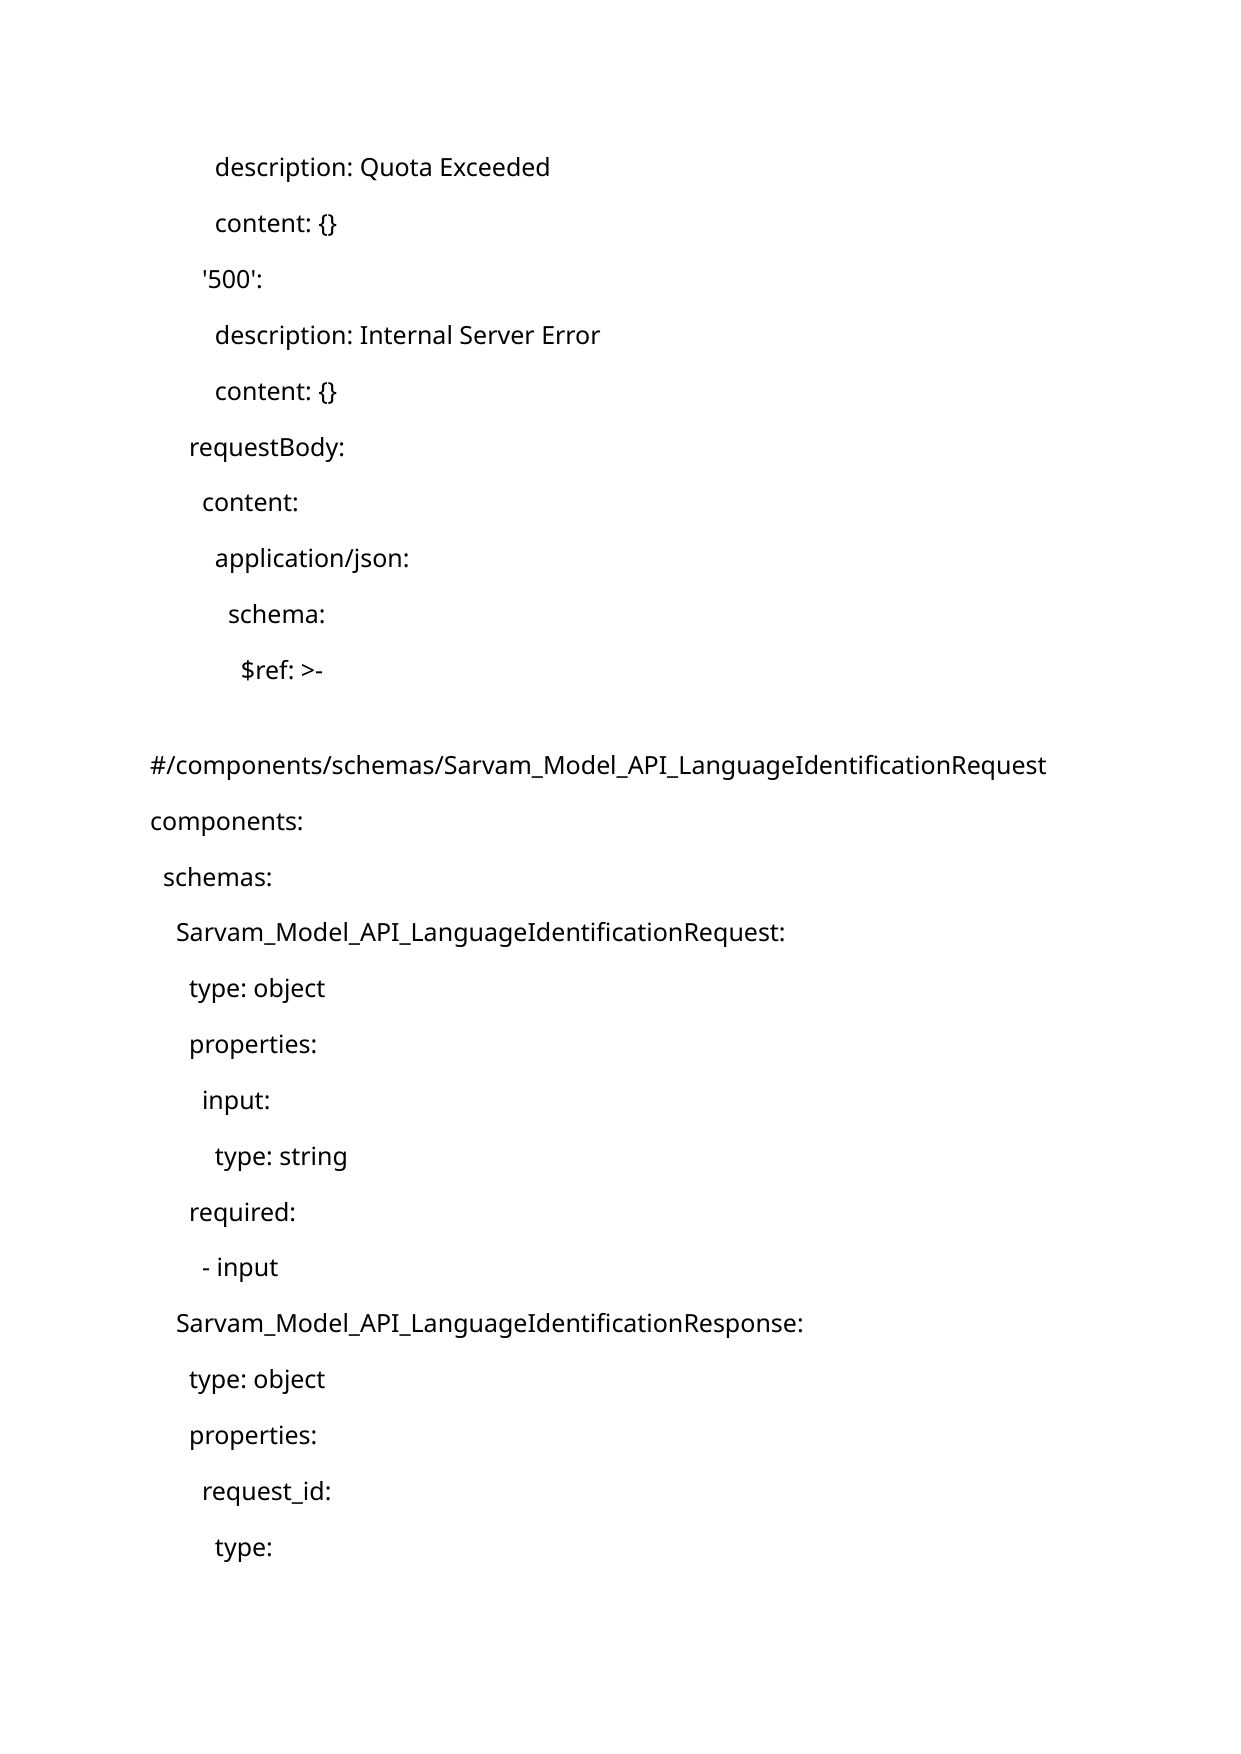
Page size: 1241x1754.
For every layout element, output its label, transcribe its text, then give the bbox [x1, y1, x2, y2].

text description: Internal Server Error [150, 317, 1090, 352]
text #/components/schemas/Sarvam_Model_API_LanguageIdentificationRequest [150, 708, 1090, 782]
text properties: [150, 1417, 1090, 1452]
text requestBody: [150, 429, 1090, 463]
text $ref: >- [150, 652, 1090, 687]
text description: Quota Exceeded [150, 150, 1090, 184]
text Sarvam_Model_API_LanguageIdentificationResponse: [150, 1306, 1090, 1340]
text components: [150, 803, 1090, 837]
text content: [150, 485, 1090, 519]
text type: [150, 1529, 1090, 1563]
text type: string [150, 1138, 1090, 1172]
text - input [150, 1250, 1090, 1284]
text request_id: [150, 1473, 1090, 1507]
text Sarvam_Model_API_LanguageIdentificationRequest: [150, 915, 1090, 949]
text '500': [150, 262, 1090, 296]
text schemas: [150, 859, 1090, 893]
text schema: [150, 597, 1090, 631]
text input: [150, 1082, 1090, 1117]
text content: {} [150, 206, 1090, 240]
text properties: [150, 1027, 1090, 1061]
text required: [150, 1194, 1090, 1228]
text type: object [150, 971, 1090, 1005]
text content: {} [150, 373, 1090, 407]
text application/json: [150, 541, 1090, 575]
text type: object [150, 1362, 1090, 1396]
